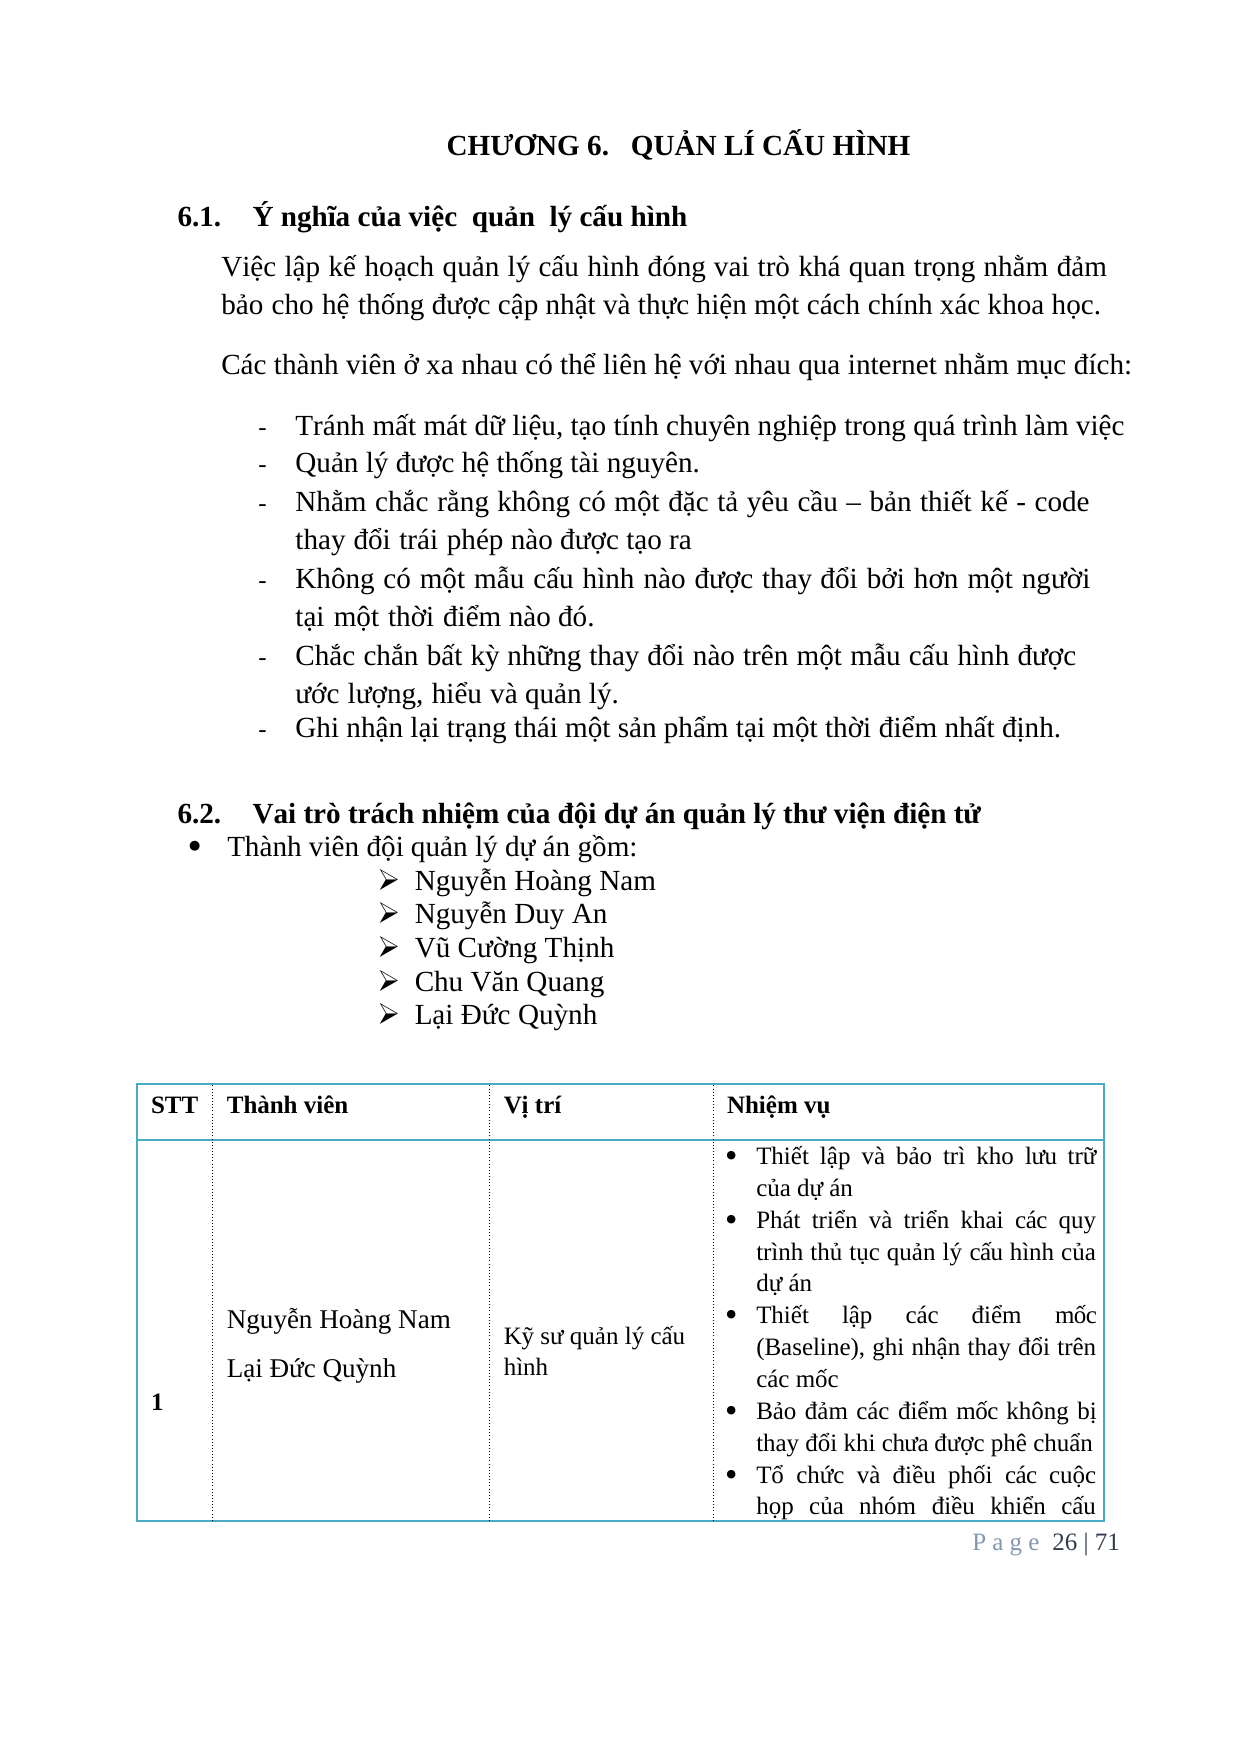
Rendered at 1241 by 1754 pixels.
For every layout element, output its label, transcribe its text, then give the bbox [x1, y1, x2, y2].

table_header Thành viên [213, 1085, 489, 1139]
list Nguyễn Hoàng Nam [377, 863, 1146, 897]
list Thành viên đội quản lý dự án gồm: [189, 829, 1146, 863]
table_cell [213, 1141, 489, 1520]
text Việc lập kế hoạch quản lý cấu hình đóng vai trò khá quan trọng nhằm đảm bảo cho hệ thống được cập nhật và thực hiện một cách chính xác khoa học. [221, 249, 1123, 321]
subtitle Vai trò trách nhiệm của đội dự án quản lý thư viện điện tử [177, 796, 1146, 829]
list Ghi nhận lại trạng thái một sản phẩm tại một thời điểm nhất định. [258, 715, 1146, 743]
table_cell 1 [138, 1141, 213, 1520]
text Các thành viên ở xa nhau có thể liên hệ với nhau qua internet nhằm mục đích: [221, 347, 1146, 380]
list Chu Văn Quang [377, 964, 1146, 997]
subtitle CHƯƠNG 6. QUẢN LÍ CẤU HÌNH [210, 128, 1146, 161]
list Tránh mất mát dữ liệu, tạo tính chuyên nghiệp trong quá trình làm việc [258, 408, 1146, 441]
list Chắc chắn bất kỳ những thay đổi nào trên một mẫu cấu hình được ước lượng, hiểu và quản lý. [258, 638, 1122, 710]
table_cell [490, 1141, 713, 1520]
list Quản lý được hệ thống tài nguyên. [258, 446, 1146, 479]
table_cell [713, 1141, 1103, 1520]
table_header Vị trí [490, 1085, 713, 1139]
table_header Nhiệm vụ [713, 1085, 1103, 1139]
list Nguyễn Duy An [377, 897, 1146, 930]
list Vũ Cường Thịnh [377, 930, 1146, 964]
table_header STT [138, 1085, 213, 1139]
list Lại Đức Quỳnh [377, 997, 1146, 1031]
list Không có một mẫu cấu hình nào được thay đổi bởi hơn một người tại một thời điểm nào đó. [258, 561, 1123, 633]
list Nhằm chắc rằng không có một đặc tả yêu cầu – bản thiết kế - code thay đổi trái phép nào được tạo ra [258, 484, 1123, 556]
subtitle Ý nghĩa của việc quản lý cấu hình [177, 199, 1146, 232]
